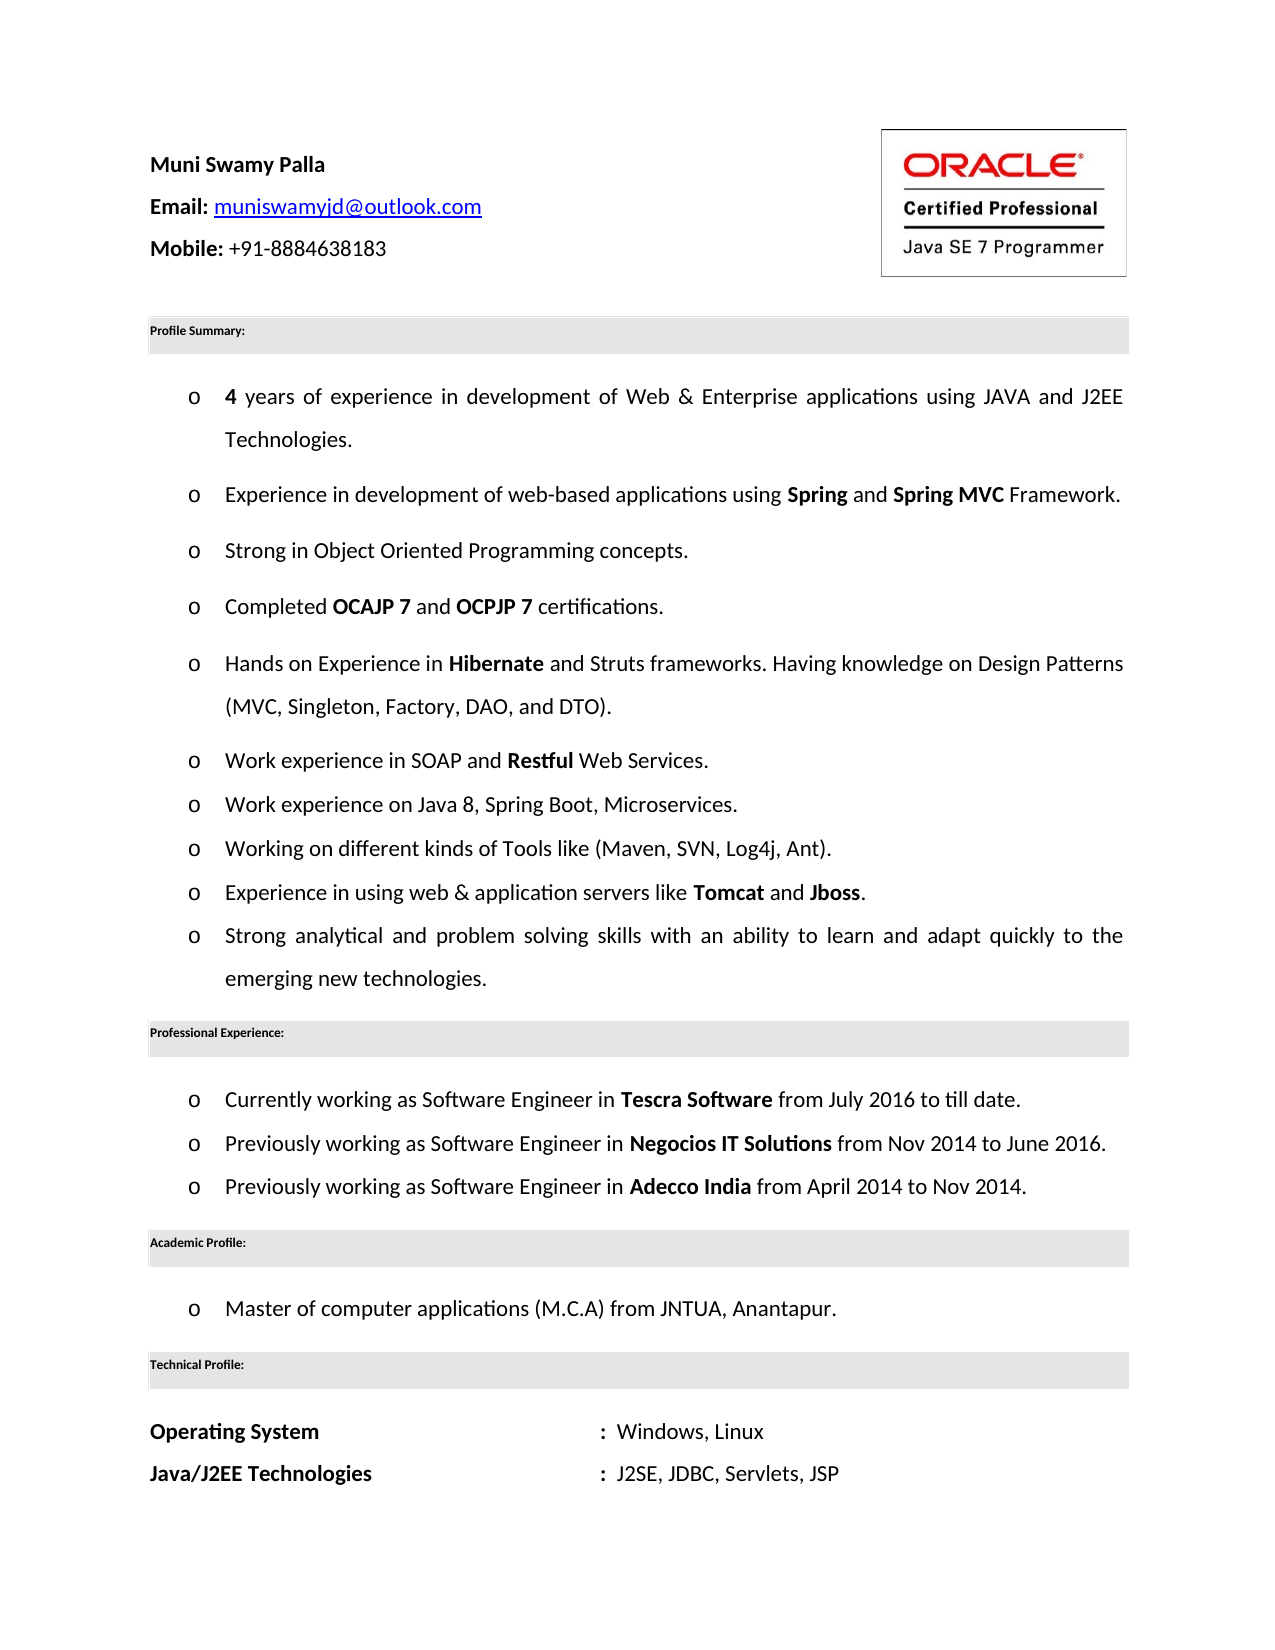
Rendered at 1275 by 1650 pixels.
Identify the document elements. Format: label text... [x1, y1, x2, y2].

list Experience in using web & application servers like Tomcat and Jboss. [187, 878, 1125, 907]
list Master of computer applications (M.C.A) from JNTUA, Anantapur. [187, 1294, 1125, 1324]
list Completed OCAJP 7 and OCPJP 7 certifications. [187, 592, 1125, 622]
list Hands on Experience in Hibernate and Struts frameworks. Having knowledge on Design Patterns (MVC, Singleton, Factory, DAO, and DTO). [187, 649, 1125, 720]
list Strong in Object Oriented Programming concepts. [187, 536, 1125, 565]
list Work experience on Java 8, Spring Boot, Microservices. [187, 790, 1125, 819]
text Muni Swamy Palla [150, 150, 881, 178]
list Work experience in SOAP and Restful Web Services. [187, 746, 1125, 776]
title Profile Summary: [150, 318, 1129, 354]
title Professional Experience: [150, 1021, 1129, 1057]
list Previously working as Software Engineer in Negocios IT Solutions from Nov 2014 to June 2016. [187, 1129, 1125, 1158]
list Currently working as Software Engineer in Tescra Software from July 2016 to till date. [187, 1085, 1125, 1114]
list Working on different kinds of Tools like (Maven, SVN, Log4j, Ant). [187, 834, 1125, 863]
title Academic Profile: [150, 1230, 1129, 1267]
list Experience in development of web-based applications using Spring and Spring MVC Framework. [187, 480, 1125, 509]
text Java/J2EE Technologies : J2SE, JDBC, Servlets, JSP [150, 1459, 1125, 1487]
picture [881, 129, 1127, 277]
list Previously working as Software Engineer in Adecco India from April 2014 to Nov 2014. [187, 1172, 1125, 1202]
list 4 years of experience in development of Web & Enterprise applications using JAVA and J2EE Technologies. [187, 382, 1125, 453]
text Mobile: +91-8884638183 [150, 234, 881, 262]
title Technical Profile: [150, 1352, 1129, 1389]
text Operating System : Windows, Linux [150, 1417, 1125, 1445]
list Strong analytical and problem solving skills with an ability to learn and adapt quickly to the emerging new technologies. [187, 921, 1125, 992]
text Email: muniswamyjd@outlook.com [150, 192, 881, 220]
